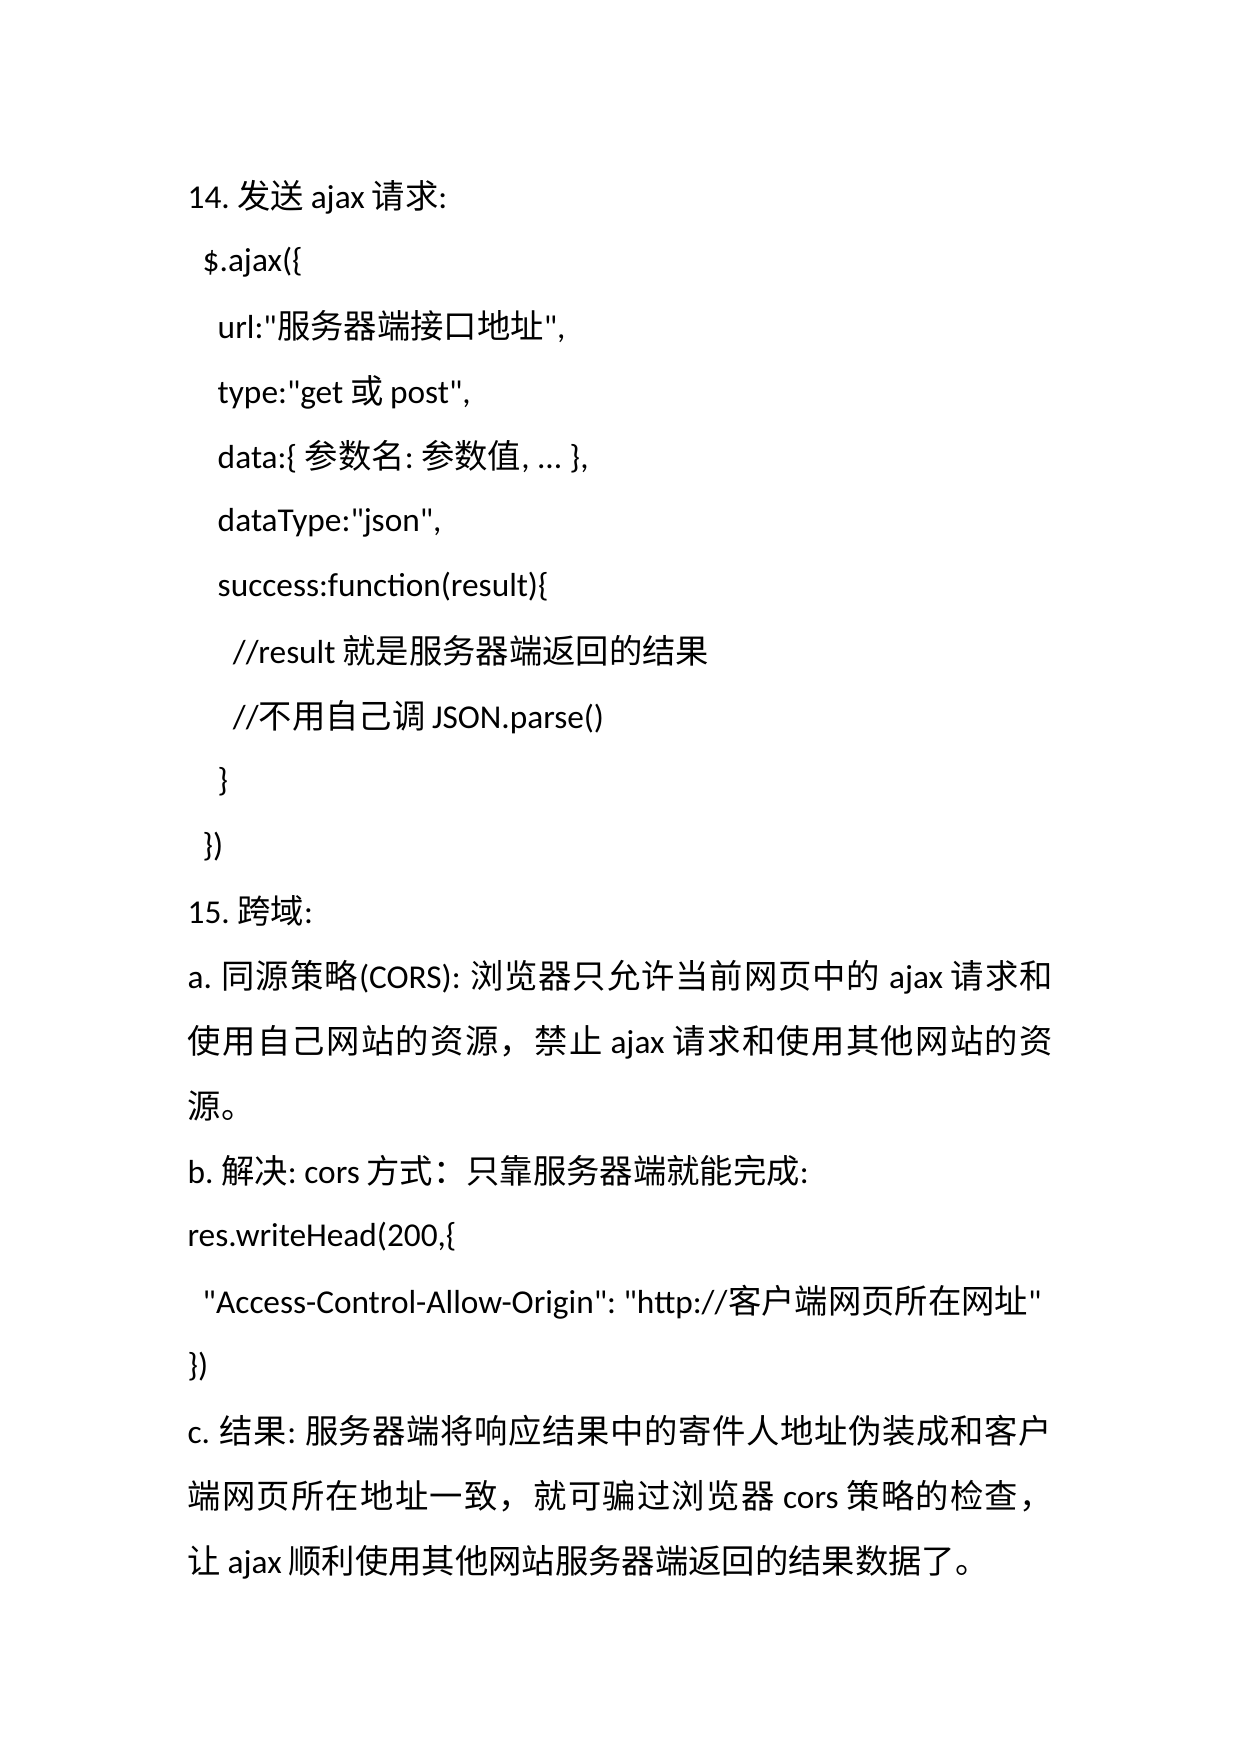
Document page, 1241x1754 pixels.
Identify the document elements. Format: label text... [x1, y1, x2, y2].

text type:"get或post", [187, 357, 1053, 422]
text }) [187, 812, 1053, 877]
text } [187, 747, 1053, 812]
text b. 解决: cors方式：只靠服务器端就能完成: [187, 1137, 1053, 1202]
text a. 同源策略(CORS): 浏览器只允许当前网页中的ajax请求和使用自己网站的资源，禁止ajax请求和使用其他网站的资源。 [187, 942, 1053, 1137]
text 14. 发送ajax请求: [187, 162, 1053, 227]
text $.ajax({ [187, 227, 1053, 292]
text //不用自己调JSON.parse() [187, 682, 1053, 747]
text success:function(result){ [187, 552, 1053, 617]
text dataType:"json", [187, 487, 1053, 552]
text //result就是服务器端返回的结果 [187, 617, 1053, 682]
text res.writeHead(200,{ "Access-Control-Allow-Origin": "http://客户端网页所在网址" }) [187, 1202, 1053, 1397]
text c. 结果: 服务器端将响应结果中的寄件人地址伪装成和客户端网页所在地址一致，就可骗过浏览器cors策略的检查，让ajax顺利使用其他网站服务器端返回的结果数据了。 [187, 1397, 1053, 1592]
text 15. 跨域: [187, 877, 1053, 942]
text url:"服务器端接口地址", [187, 292, 1053, 357]
text data:{ 参数名: 参数值, ... }, [187, 422, 1053, 487]
